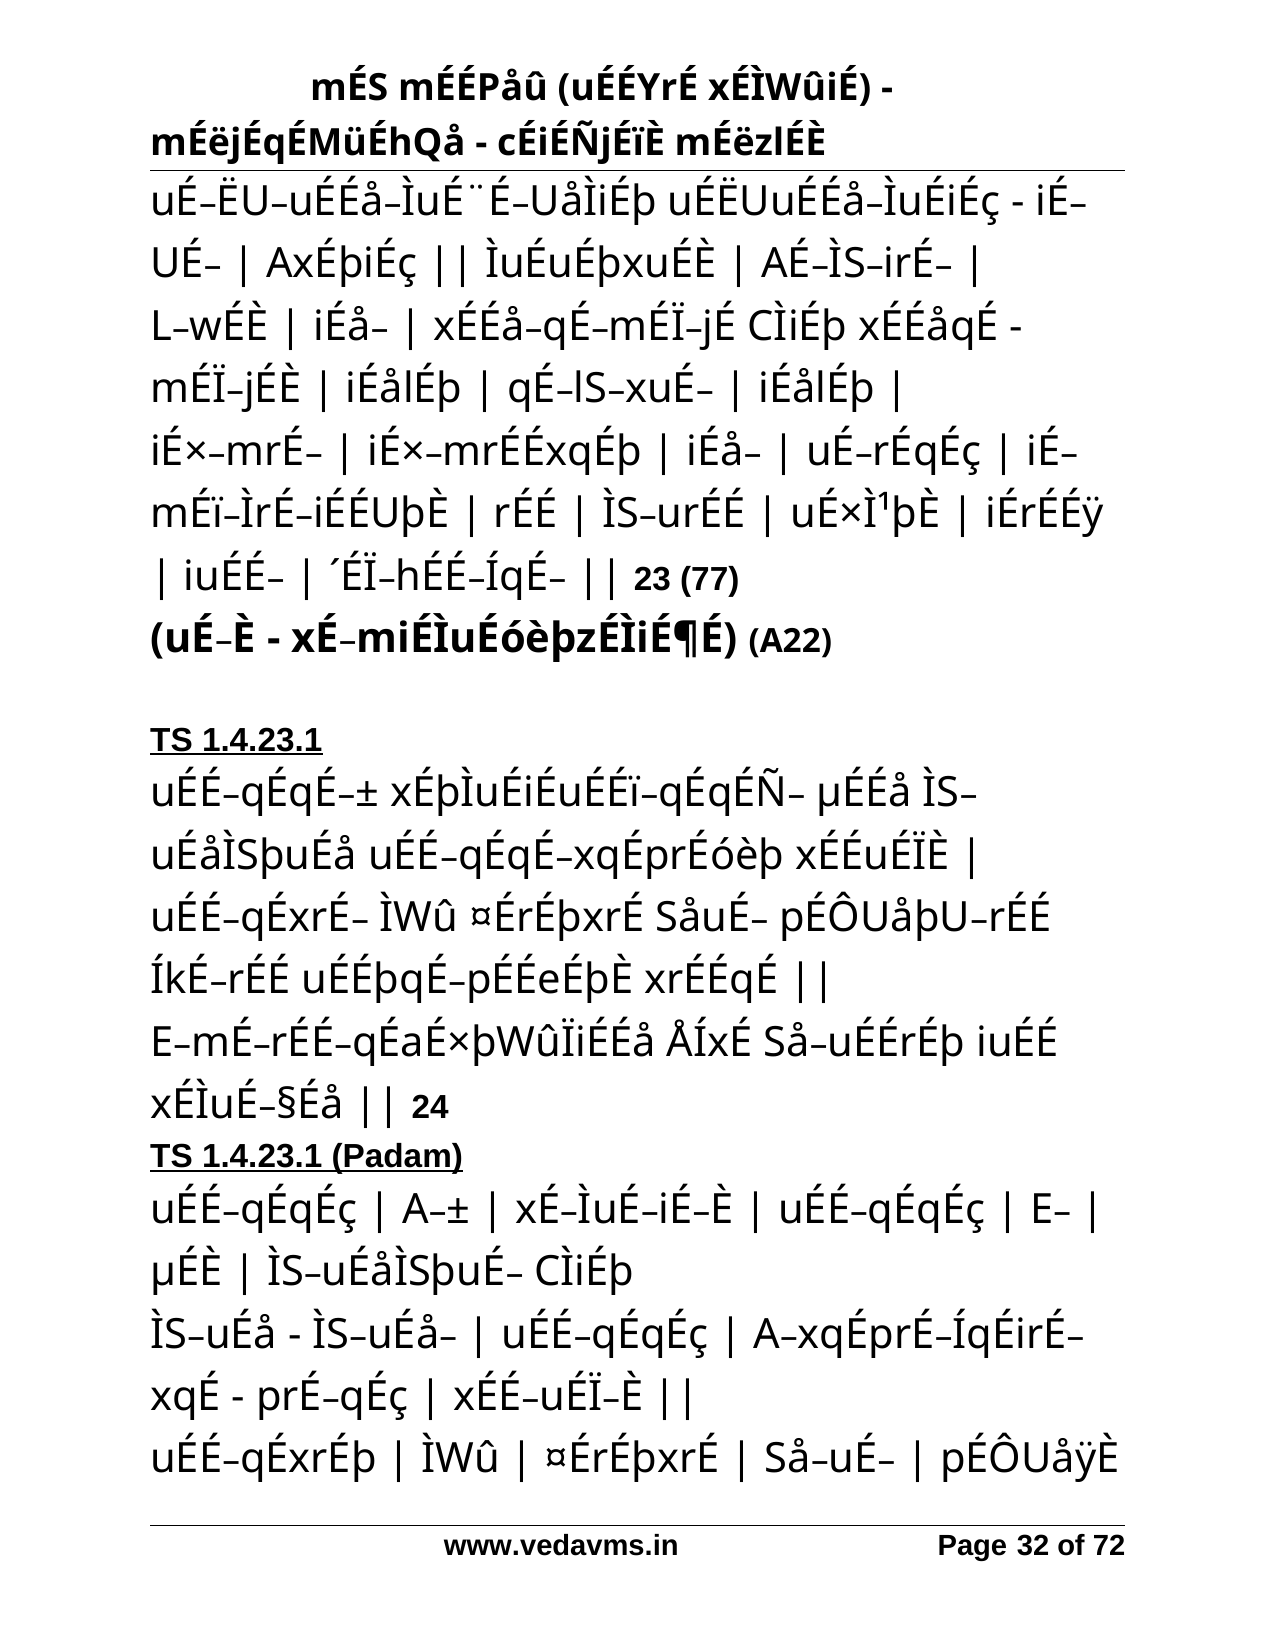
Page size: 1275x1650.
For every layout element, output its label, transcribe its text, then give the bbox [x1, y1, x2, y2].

text TS 1.4.23.1 (Padam) [150, 1137, 1125, 1175]
text (uÉ–È - xÉ–miÉÌuÉóèþzÉÌiÉ¶É) (A22) [150, 608, 1125, 664]
text uÉÉ–qÉqÉç | A–± | xÉ–ÌuÉ–iÉ–È | uÉÉ–qÉqÉç | E– | µÉÈ | ÌS–uÉåÌSþuÉ– CÌiÉþ [150, 1179, 1125, 1298]
text E–mÉ–rÉÉ–qÉaÉ×þWûÏiÉÉå ÅÍxÉ Så–uÉÉrÉþ iuÉÉ xÉÌuÉ–§Éå || 24 [150, 1012, 1125, 1131]
text TS 1.4.23.1 [150, 720, 1125, 758]
text ÌS–uÉå - ÌS–uÉå– | uÉÉ–qÉqÉç | A–xqÉprÉ–ÍqÉirÉ–xqÉ - prÉ–qÉç | xÉÉ–uÉÏ–È || [150, 1303, 1125, 1423]
text uÉÉ–qÉxrÉ– ÌWû ¤ÉrÉþxrÉ SåuÉ– pÉÔUåþU–rÉÉ ÍkÉ–rÉÉ uÉÉþqÉ–pÉÉeÉþÈ xrÉÉqÉ || [150, 887, 1125, 1006]
text uÉÉ–qÉqÉ–± xÉþÌuÉiÉuÉÉï–qÉqÉÑ– µÉÉå ÌS–uÉåÌSþuÉå uÉÉ–qÉqÉ–xqÉprÉóèþ xÉÉuÉÏÈ | [150, 762, 1125, 881]
text iÉ×–mrÉ– | iÉ×–mrÉÉxqÉþ | iÉå– | uÉ–rÉqÉç | iÉ–mÉï–ÌrÉ–iÉÉUþÈ | rÉÉ | ÌS–urÉÉ | uÉ×Ì¹þÈ | iÉrÉÉÿ | iuÉÉ– | ´ÉÏ–hÉÉ–ÍqÉ– || 23 (77) [150, 421, 1125, 602]
text uÉÉ–qÉxrÉþ | ÌWû | ¤ÉrÉþxrÉ | Så–uÉ– | pÉÔUåÿÈ | A–rÉÉ | ÍkÉ–rÉÉ | uÉÉ–qÉ–pÉÉeÉ– [150, 1428, 1125, 1485]
text L–wÉÈ | iÉå– | xÉÉå–qÉ–mÉÏ–jÉ CÌiÉþ xÉÉåqÉ - mÉÏ–jÉÈ | iÉålÉþ | qÉ–lS–xuÉ– | iÉålÉþ | [150, 296, 1125, 415]
text uÉ–ËU–uÉÉå–ÌuÉ¨É–UåÌiÉþ uÉËUuÉÉå–ÌuÉiÉç - iÉ–UÉ– | AxÉþiÉç || ÌuÉuÉþxuÉÈ | AÉ–ÌS–irÉ– | [150, 171, 1125, 290]
